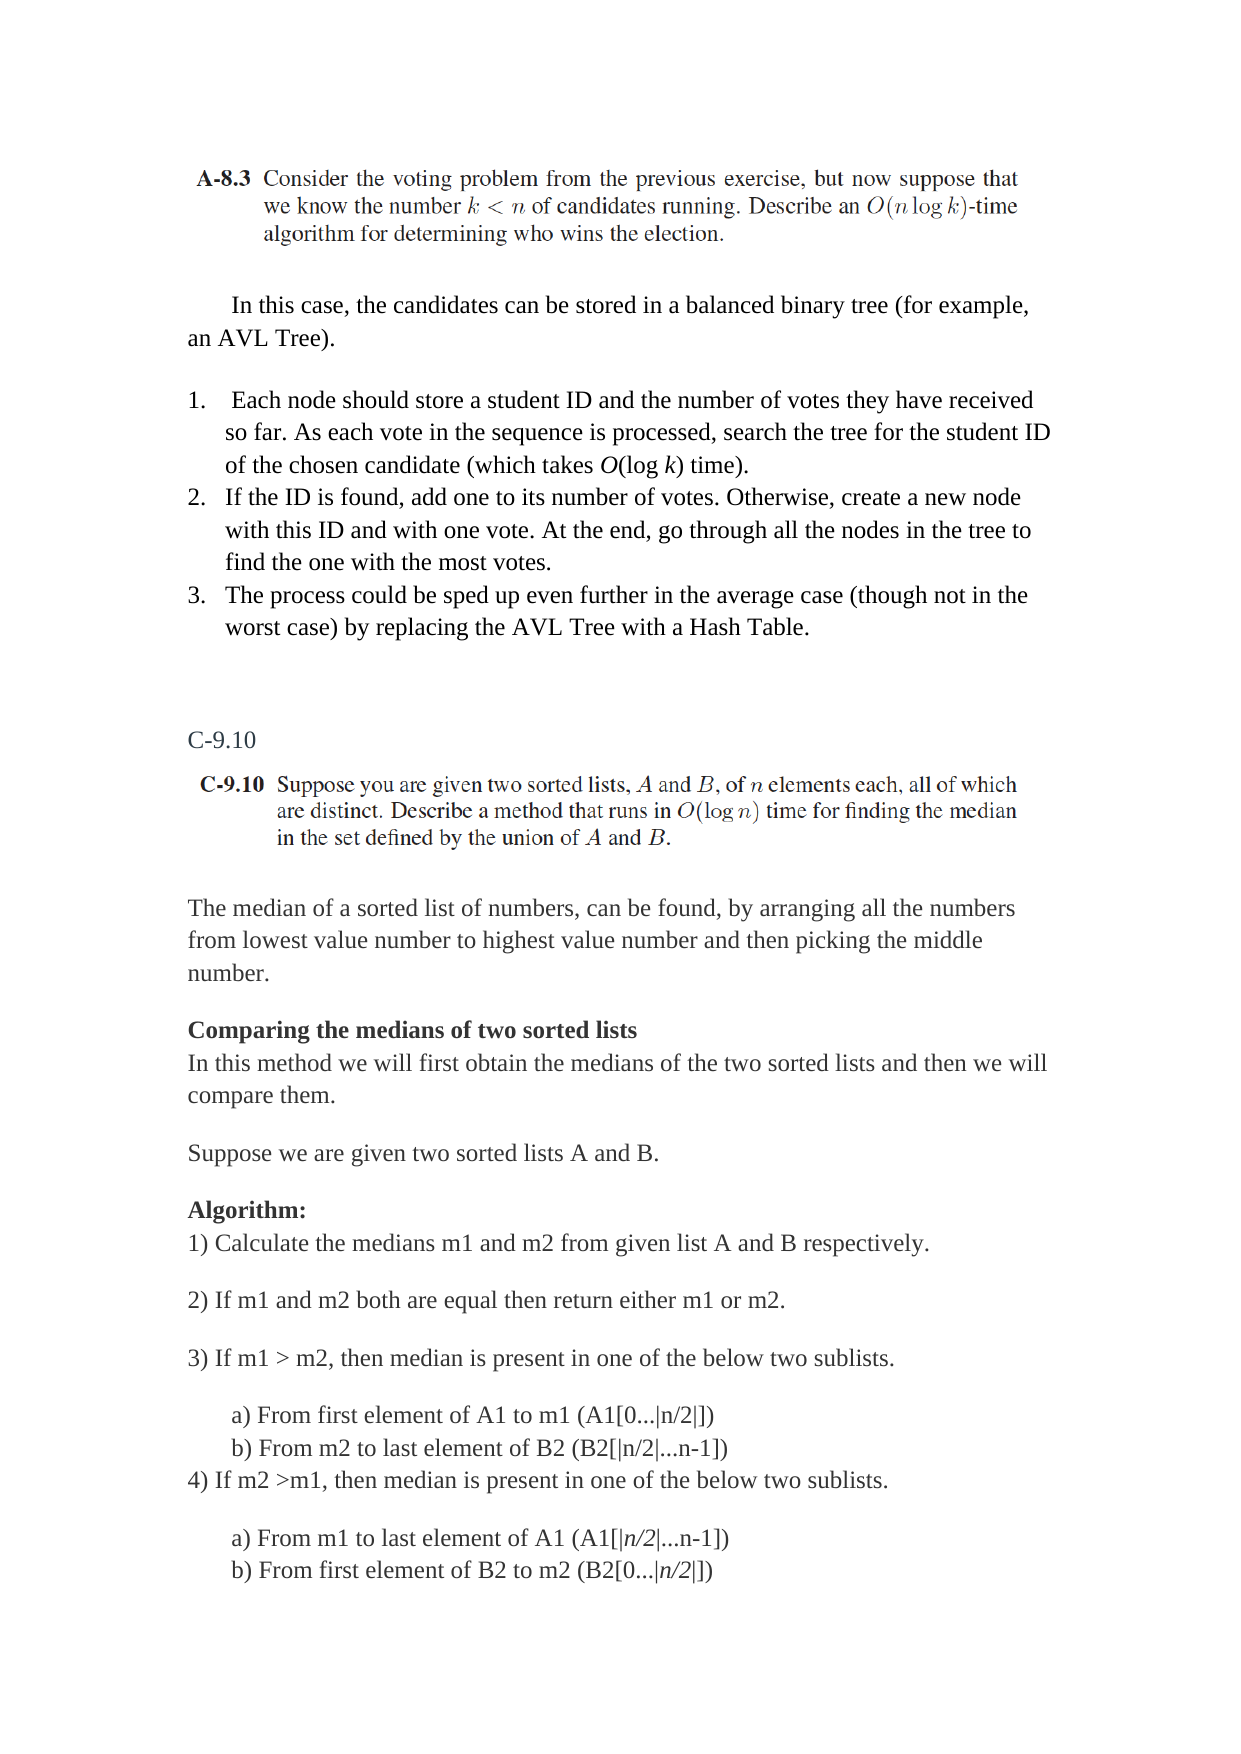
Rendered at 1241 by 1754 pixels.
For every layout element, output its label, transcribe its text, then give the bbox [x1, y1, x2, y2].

text In this method we will first obtain the medians of the two sorted lists and then we will compare them. [187, 1046, 1053, 1111]
text 3) If m1 > m2, then median is present in one of the below two sublists. [187, 1341, 1053, 1373]
text Algorithm: [187, 1193, 1053, 1226]
text C-9.10 [187, 723, 1053, 756]
text 1) Calculate the medians m1 and m2 from given list A and B respectively. [187, 1226, 1053, 1258]
text b) From m2 to last element of B2 (B2[|n/2|...n-1]) [187, 1431, 1053, 1463]
text Comparing the medians of two sorted lists [187, 1013, 1053, 1046]
list Each node should store a student ID and the number of votes they have received so far. As each vote in the sequence is processed, search the tree for the student ID of the chosen candidate (which takes O(log k) time). [187, 383, 1053, 480]
text The median of a sorted list of numbers, can be found, by arranging all the numbers from lowest value number to highest value number and then picking the middle number. [187, 891, 1053, 988]
list If the ID is found, add one to its number of votes. Otherwise, create a new node with this ID and with one vote. At the end, go through all the nodes in the tree to find the one with the most votes. [187, 480, 1053, 578]
picture [187, 774, 1053, 863]
text a) From first element of A1 to m1 (A1[0...|n/2|]) [187, 1398, 1053, 1431]
text b) From first element of B2 to m2 (B2[0...|n/2|]) [187, 1553, 1053, 1586]
text Suppose we are given two sorted lists A and B. [187, 1136, 1053, 1168]
list The process could be sped up even further in the average case (though not in the worst case) by replacing the AVL Tree with a Hash Table. [187, 578, 1053, 643]
text 2) If m1 and m2 both are equal then return either m1 or m2. [187, 1283, 1053, 1316]
picture [187, 162, 1053, 254]
text 4) If m2 >m1, then median is present in one of the below two sublists. [187, 1463, 1053, 1496]
text a) From m1 to last element of A1 (A1[|n/2|...n-1]) [187, 1521, 1053, 1553]
text In this case, the candidates can be stored in a balanced binary tree (for example, an AVL Tree). [187, 289, 1053, 354]
